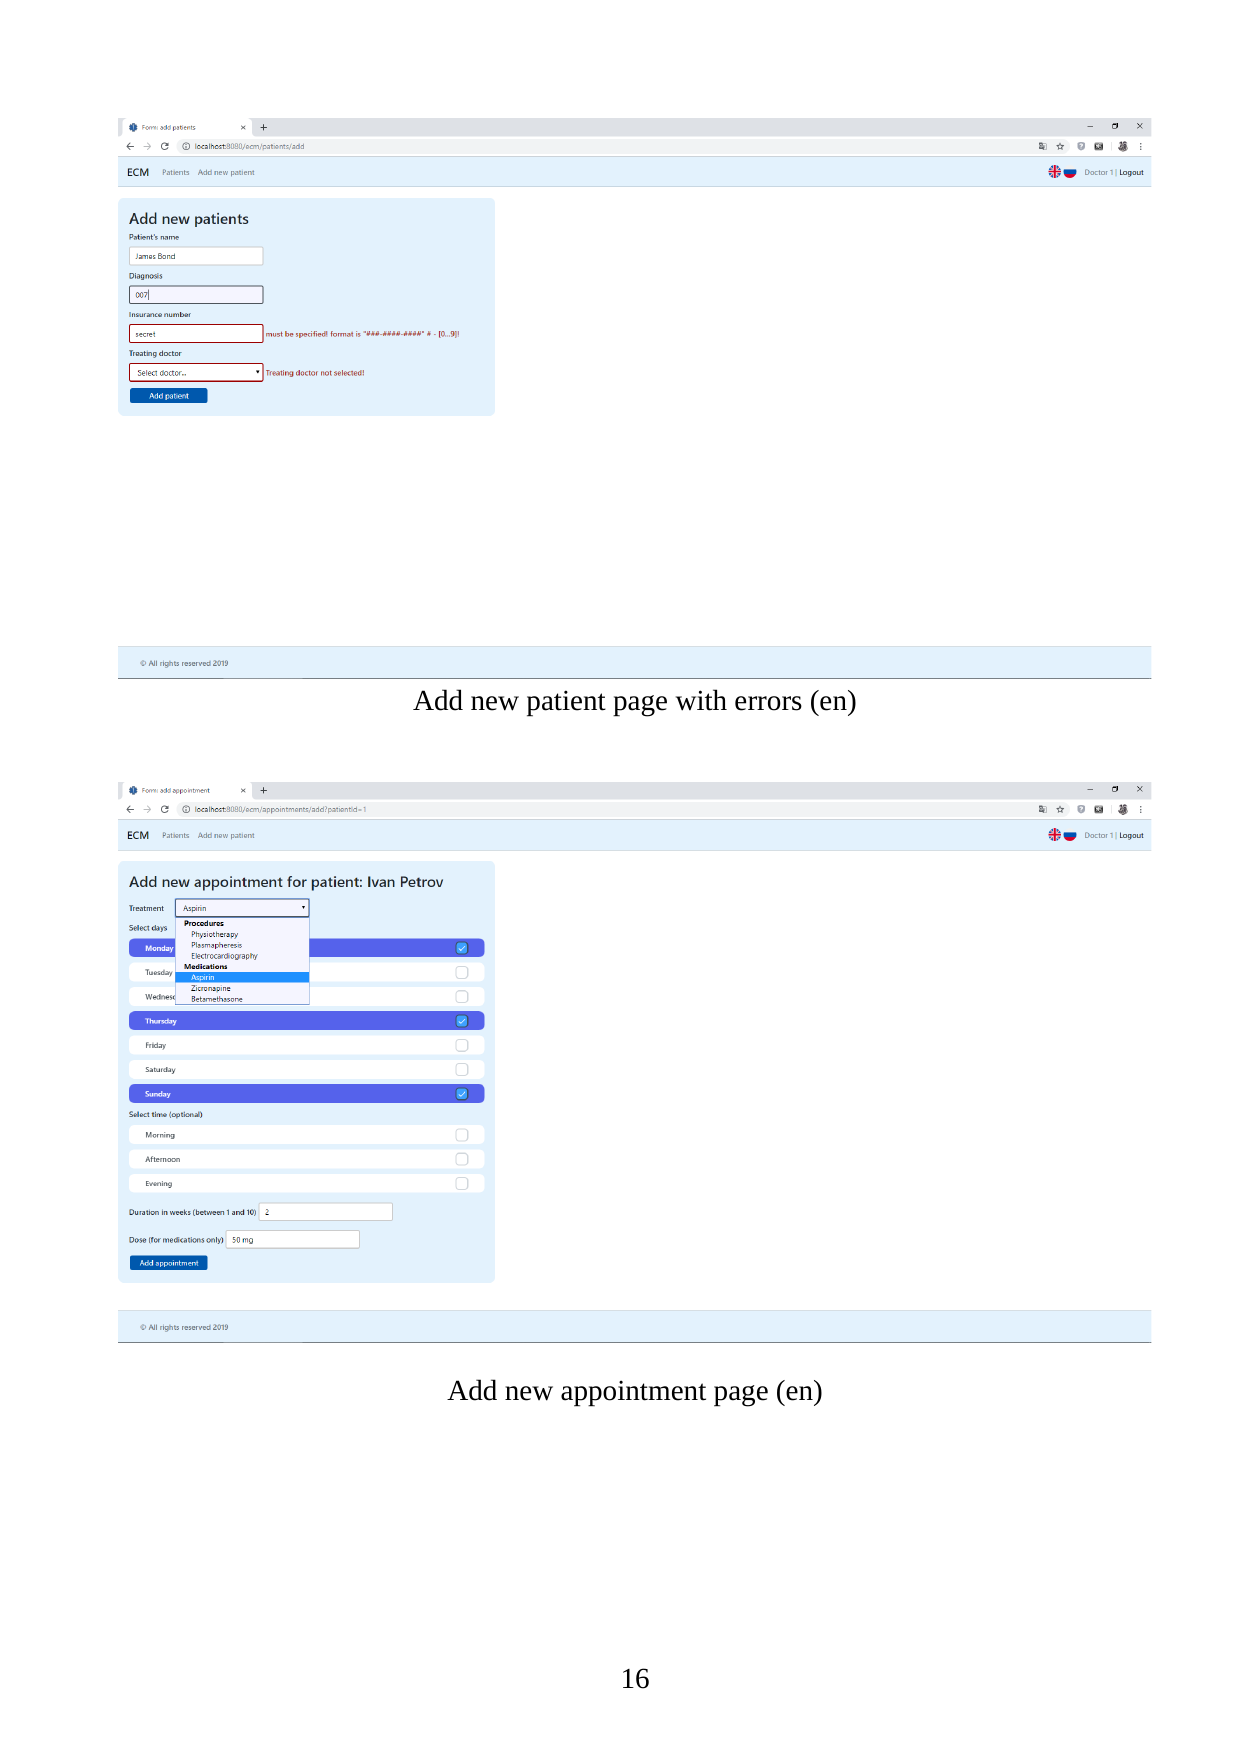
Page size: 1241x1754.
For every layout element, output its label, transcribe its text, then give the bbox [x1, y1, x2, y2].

picture [118, 782, 1152, 1343]
text Add new patient page with errors (en) [118, 679, 1152, 717]
picture [118, 118, 1152, 679]
text Add new appointment page (en) [118, 1343, 1152, 1407]
